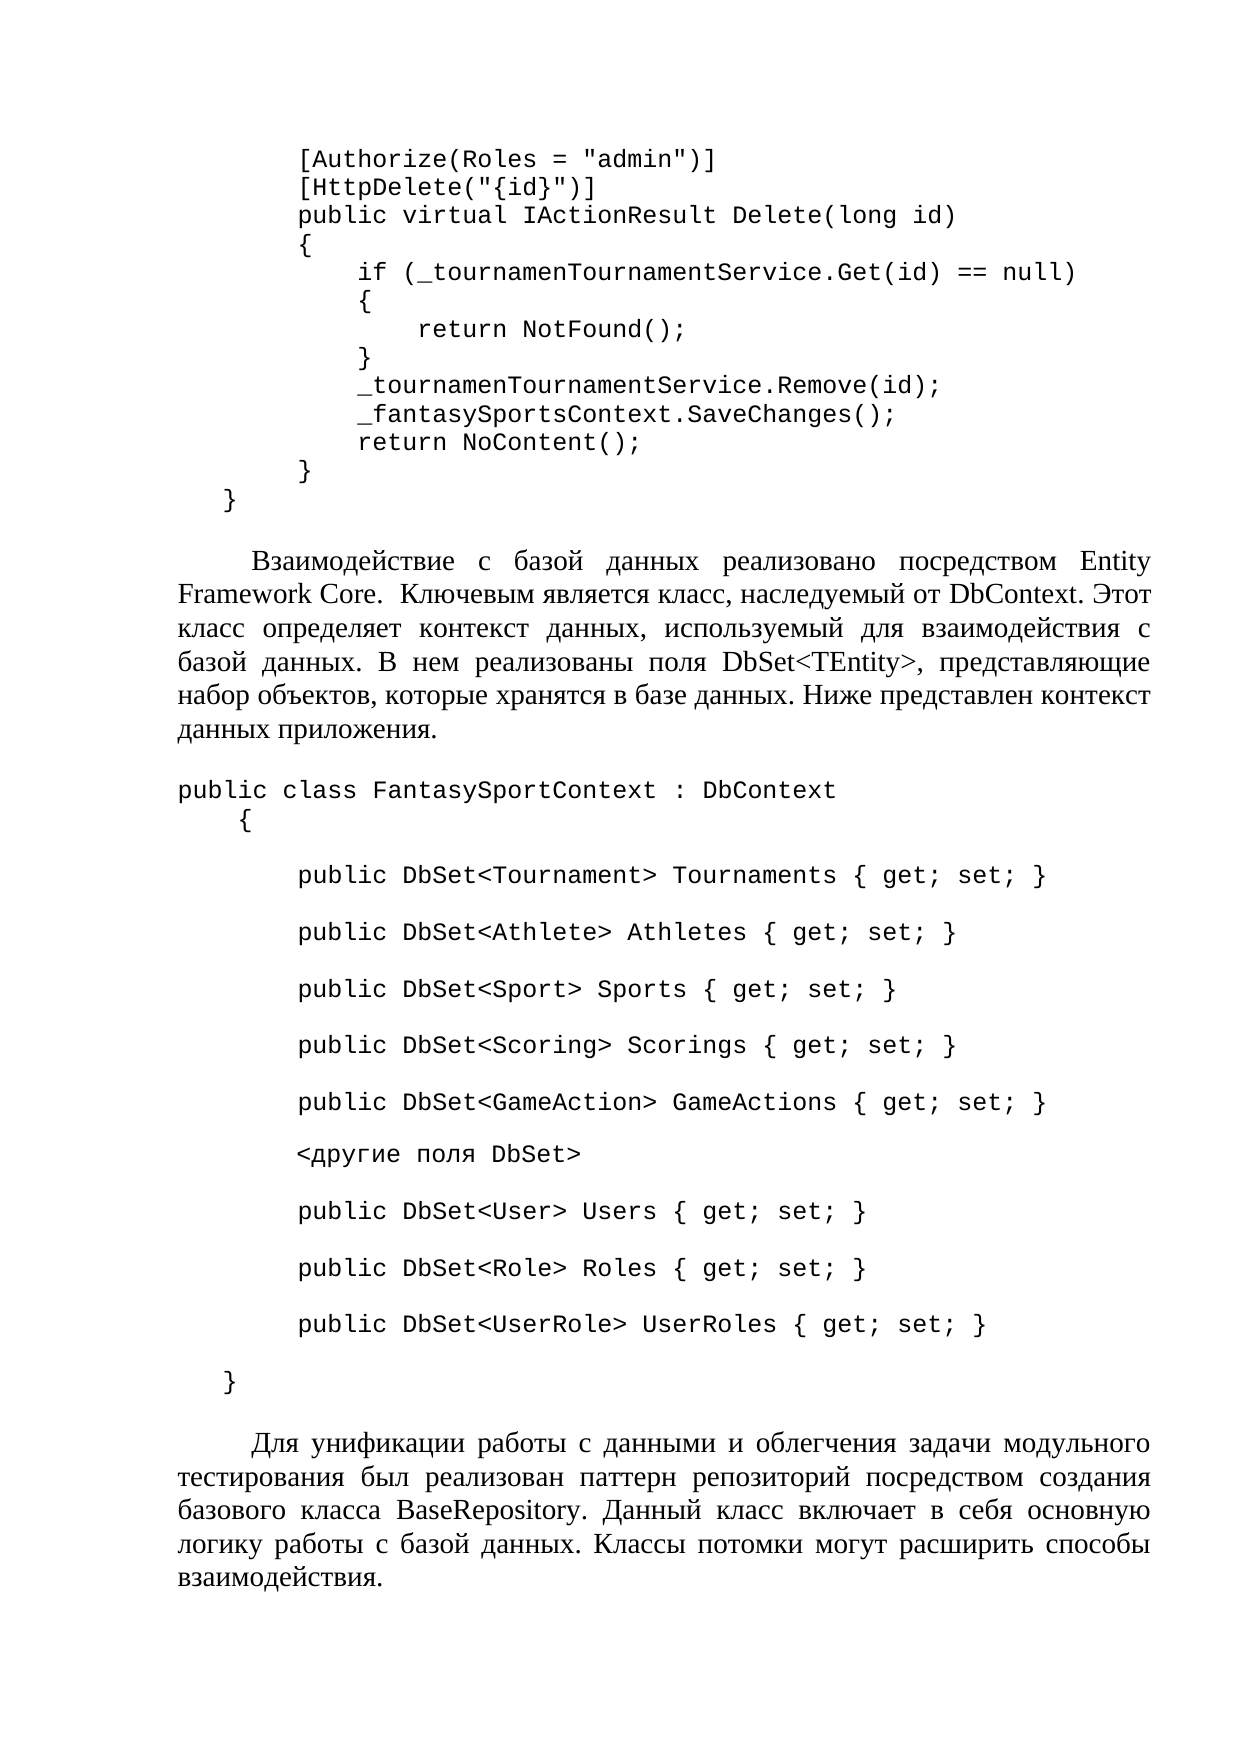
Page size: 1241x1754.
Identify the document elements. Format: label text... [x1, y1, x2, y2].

text public DbSet<Scoring> Scorings { get; set; } [177, 1033, 1152, 1061]
text { [177, 231, 1152, 260]
text public class FantasySportContext : DbContext [177, 778, 1152, 806]
text public virtual IActionResult Delete(long id) [177, 203, 1152, 231]
text public DbSet<Role> Roles { get; set; } [177, 1255, 1152, 1284]
text { [177, 288, 1152, 316]
text public DbSet<Athlete> Athletes { get; set; } [177, 919, 1152, 948]
text } [162, 486, 1152, 515]
text } [177, 458, 1152, 486]
text _fantasySportsContext.SaveChanges(); [177, 401, 1152, 430]
text return NoContent(); [177, 430, 1152, 458]
text } [162, 1369, 1152, 1397]
text if (_tournamenTournamentService.Get(id) == null) [177, 260, 1152, 288]
text { [177, 806, 1152, 834]
text Взаимодействие с базой данных реализовано посредством Entity Framework Core. Ключевым является класс, наследуемый от DbContext. Этот класс определяет контекст данных, используемый для взаимодействия с базой данных. В нем реализованы поля DbSet<TEntity>, представляющие набор объектов, которые хранятся в базе данных. Ниже представлен контекст данных приложения. [162, 543, 1152, 744]
text } [177, 345, 1152, 373]
text Для унификации работы с данными и облегчения задачи модульного тестирования был реализован паттерн репозиторий посредством создания базового класса BaseRepository. Данный класс включает в себя основную логику работы с базой данных. Классы потомки могут расширить способы взаимодействия. [162, 1425, 1152, 1593]
text [HttpDelete("{id}")] [177, 175, 1152, 203]
text return NotFound(); [177, 316, 1152, 345]
text public DbSet<User> Users { get; set; } [177, 1199, 1152, 1227]
text <другие поля DbSet> [177, 1142, 1152, 1170]
text public DbSet<Sport> Sports { get; set; } [177, 976, 1152, 1004]
text public DbSet<GameAction> GameActions { get; set; } [177, 1089, 1152, 1118]
text [Authorize(Roles = "admin")] [177, 146, 1152, 175]
text public DbSet<UserRole> UserRoles { get; set; } [177, 1312, 1152, 1340]
text public DbSet<Tournament> Tournaments { get; set; } [177, 863, 1152, 891]
text _tournamenTournamentService.Remove(id); [177, 373, 1152, 401]
